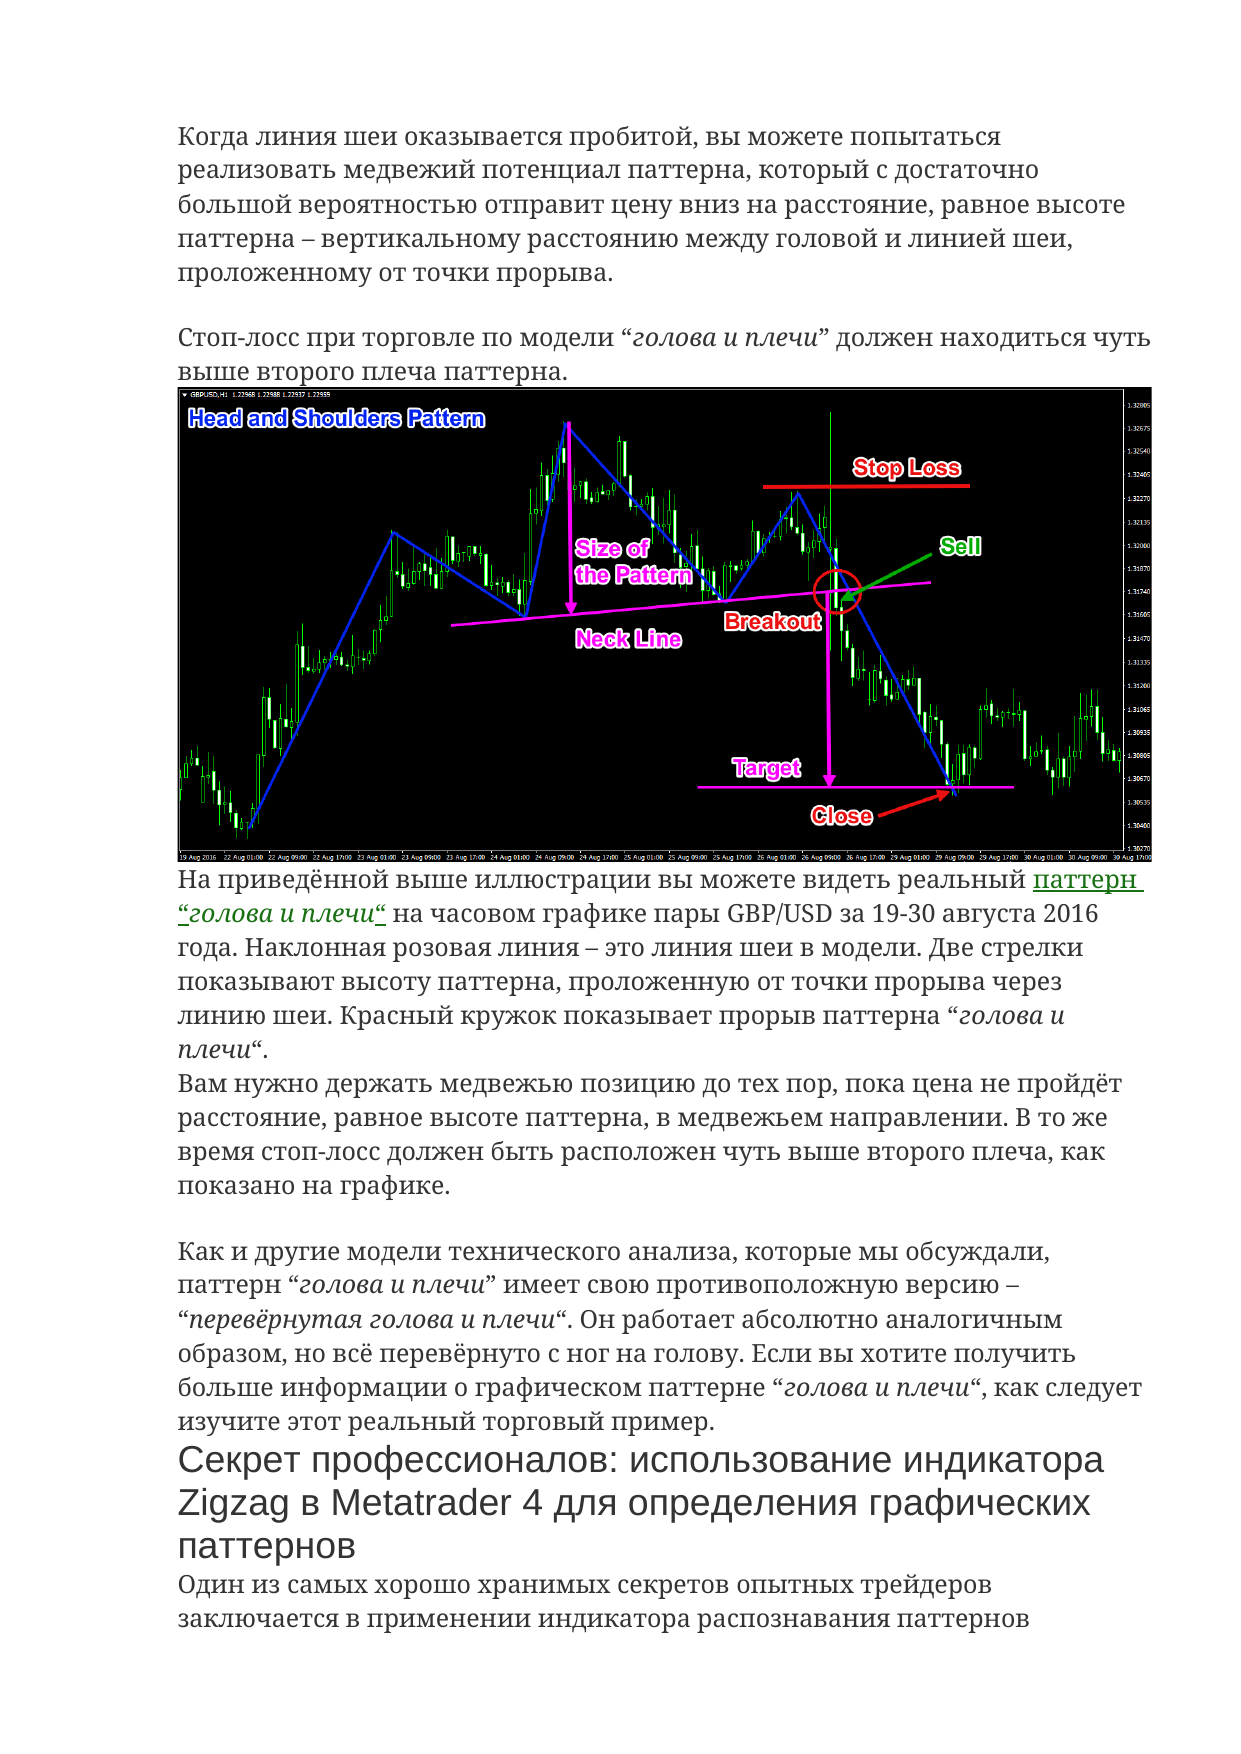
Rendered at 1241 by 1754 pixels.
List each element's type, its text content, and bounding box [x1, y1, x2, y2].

text Секрет профессионалов: использование индикатора Zigzag в Metatrader 4 для определения графических паттернов [177, 1437, 1152, 1567]
text Вам нужно держать медвежью позицию до тех пор, пока цена не пройдёт расстояние, равное высоте паттерна, в медвежьем направлении. В то же время стоп-лосс должен быть расположен чуть выше второго плеча, как показано на графике. [177, 1066, 1152, 1202]
text Когда линия шеи оказывается пробитой, вы можете попытаться реализовать медвежий потенциал паттерна, который с достаточно большой вероятностью отправит цену вниз на расстояние, равное высоте паттерна – вертикальному расстоянию между головой и линией шеи, проложенному от точки прорыва. [177, 118, 1152, 288]
text На приведённой выше иллюстрации вы можете видеть реальный паттерн “голова и плечи“ на часовом графике пары GBP/USD за 19-30 августа 2016 года. Наклонная розовая линия – это линия шеи в модели. Две стрелки показывают высоту паттерна, проложенную от точки прорыва через линию шеи. Красный кружок показывает прорыв паттерна “голова и плечи“. [177, 862, 1152, 1066]
picture [177, 387, 1152, 862]
text Как и другие модели технического анализа, которые мы обсуждали, паттерн “голова и плечи” имеет свою противоположную версию – “перевёрнутая голова и плечи“. Он работает абсолютно аналогичным образом, но всё перевёрнуто с ног на голову. Если вы хотите получить больше информации о графическом паттерне “голова и плечи“, как следует изучите этот реальный торговый пример. [177, 1233, 1152, 1437]
text Стоп-лосс при торговле по модели “голова и плечи” должен находиться чуть выше второго плеча паттерна. [177, 320, 1152, 387]
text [177, 1567, 1152, 1635]
